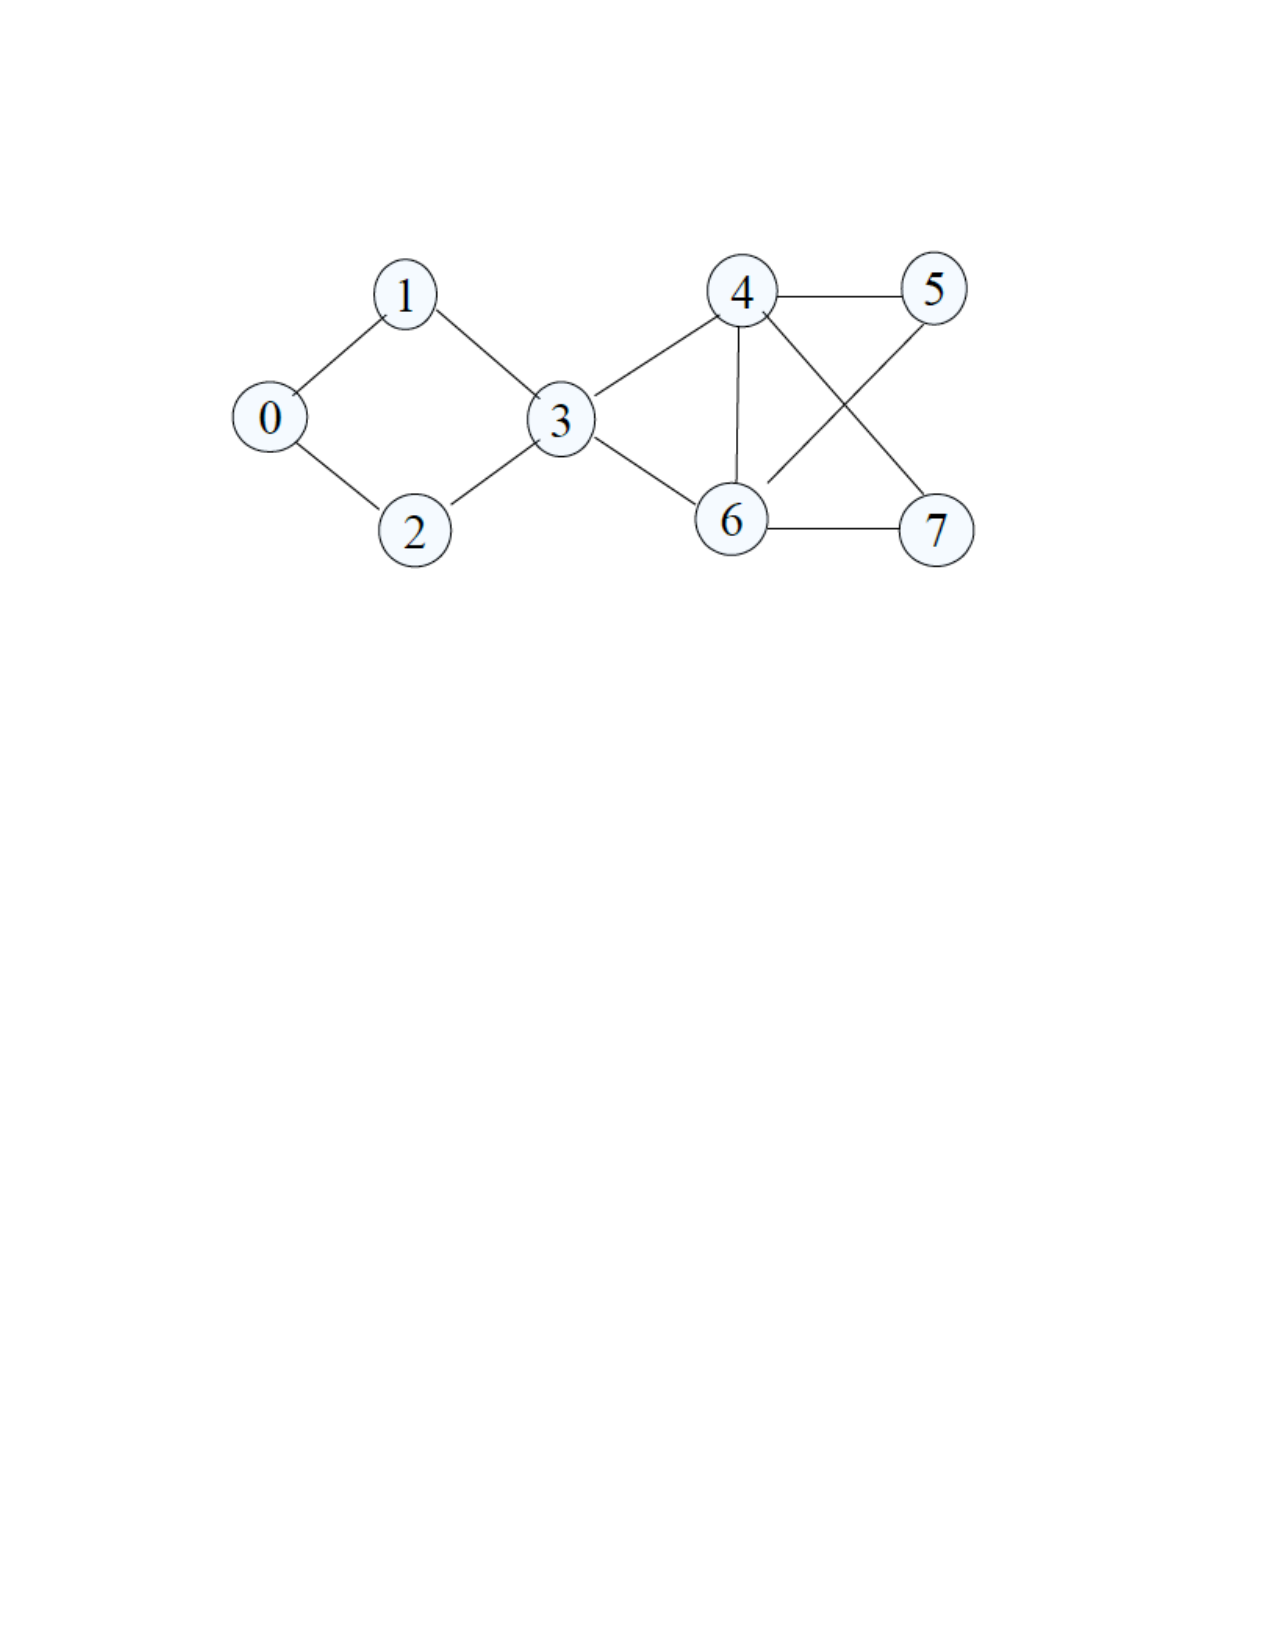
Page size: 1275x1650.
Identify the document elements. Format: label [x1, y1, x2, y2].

picture [150, 221, 1075, 594]
